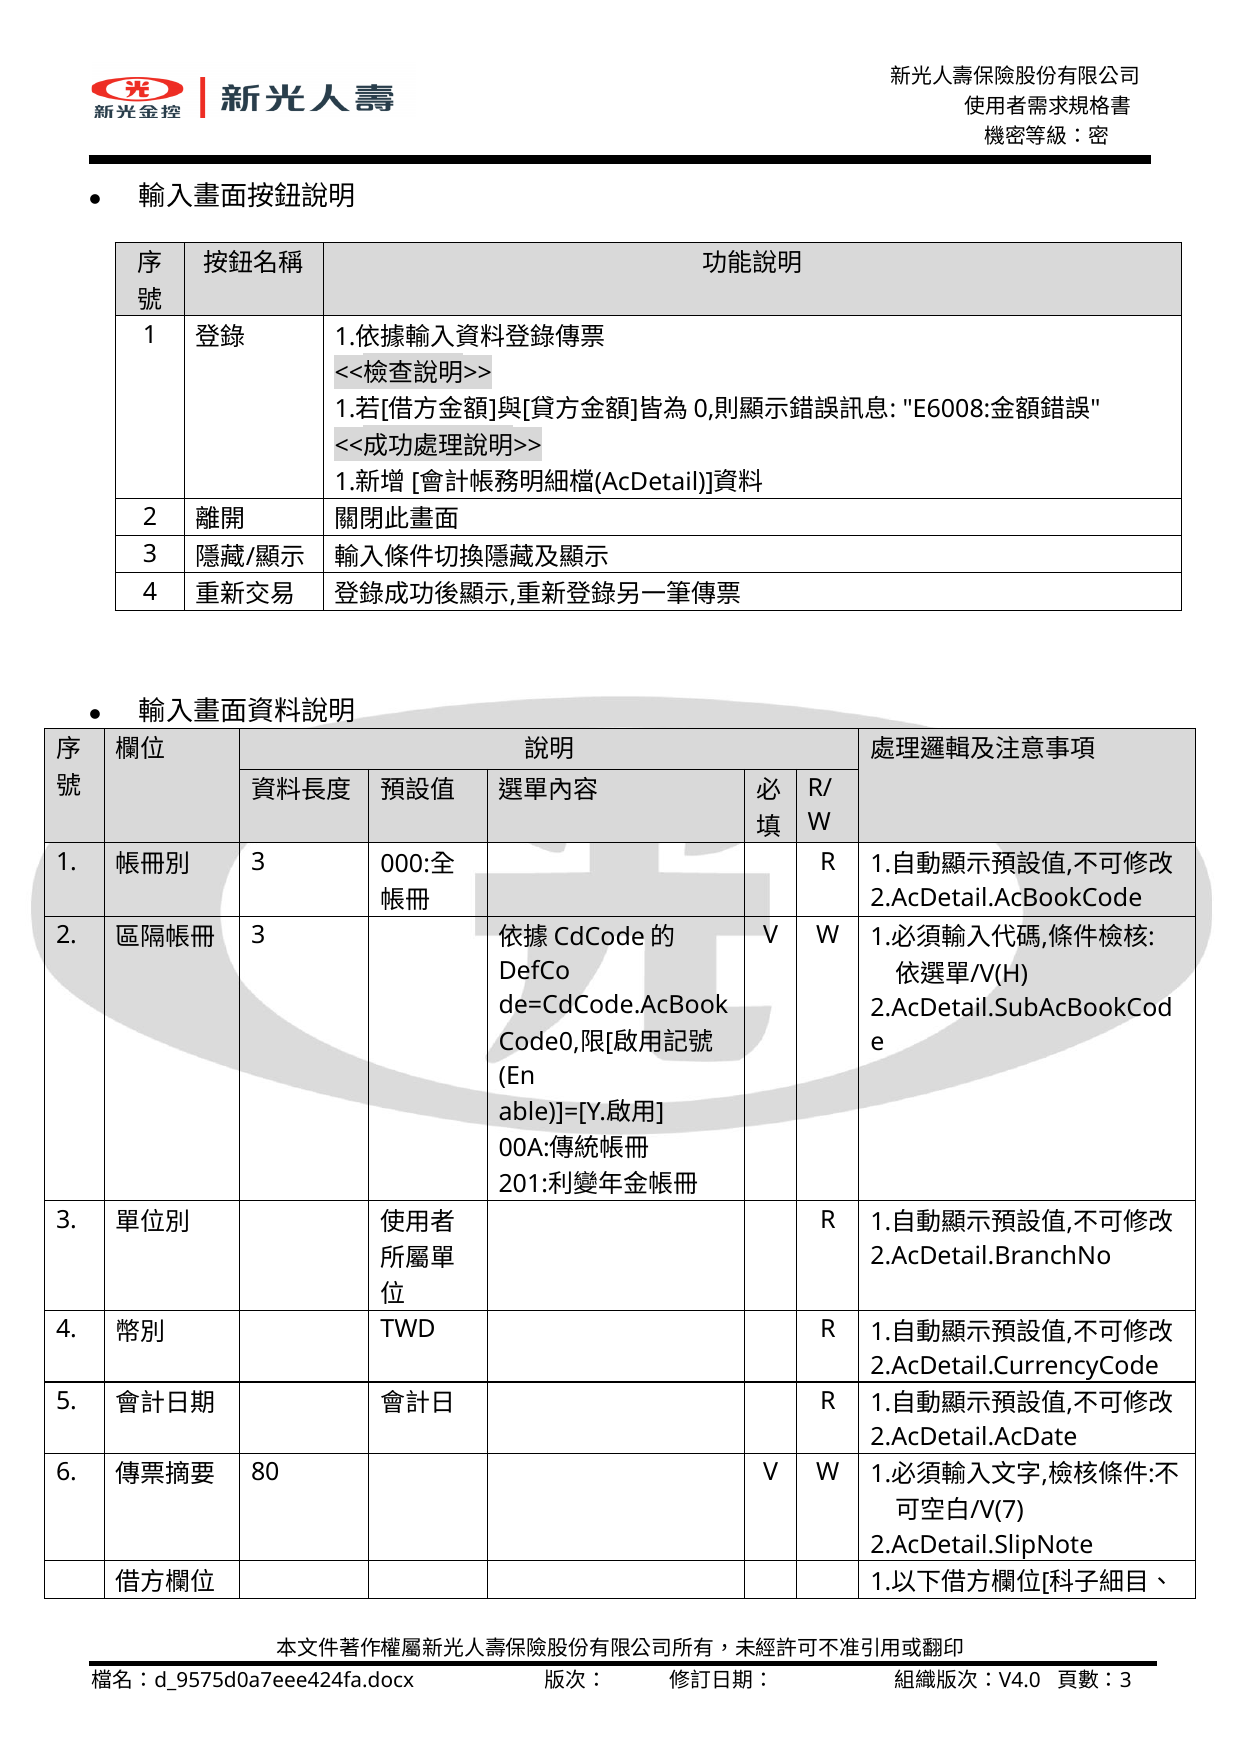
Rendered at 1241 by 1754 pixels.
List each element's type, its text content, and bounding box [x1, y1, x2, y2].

table_cell 重新交易 [185, 573, 323, 609]
table_cell 選單內容 [488, 770, 744, 842]
table_cell 1.自動顯示預設值,不可修改2.AcDetail.AcBookCode [859, 843, 1195, 916]
table_cell 使用者所屬單位 [369, 1201, 487, 1310]
table_cell 1.自動顯示預設值,不可修改 2.AcDetail.CurrencyCode [859, 1311, 1195, 1381]
table_cell W [797, 1454, 858, 1560]
table_header 處理邏輯及注意事項 [859, 729, 1195, 842]
table_cell [240, 1383, 368, 1453]
table_cell R/W [797, 770, 858, 842]
table_cell 輸入條件切換隱藏及顯示 [324, 536, 1181, 572]
table_cell TWD [369, 1311, 487, 1381]
table_header 說明 [240, 729, 858, 769]
table_cell 必填 [745, 770, 796, 842]
table_cell 單位別 [105, 1201, 239, 1310]
table_header 序號 [45, 729, 104, 842]
table_cell 3 [240, 843, 368, 916]
table_cell 80 [240, 1454, 368, 1560]
table_cell 1.必須輸入文字,檢核條件:不可空白/V(7) 2.AcDetail.SlipNote [859, 1454, 1195, 1560]
table_cell 關閉此畫面 [324, 499, 1181, 535]
table_cell [369, 1454, 487, 1560]
table_cell [488, 843, 744, 916]
table_cell [488, 1383, 744, 1453]
table_cell [240, 1311, 368, 1381]
table_cell 1.依據輸入資料登錄傳票 <<檢查說明>> 1.若[借方金額]與[貸方金額]皆為0,則顯示錯誤訊息: "E6008:金額錯誤" <<成功處理說明>> 1.新增 [會計帳務明細檔(AcDetail)]資料 [324, 316, 1181, 498]
table_cell 3 [240, 917, 368, 1200]
table_cell [745, 843, 796, 916]
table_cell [859, 1561, 1195, 1598]
list 輸入畫面按鈕說明 [89, 174, 1152, 213]
table_cell 1. [45, 843, 104, 916]
table_cell 資料長度 [240, 770, 368, 842]
table_cell [369, 917, 487, 1200]
table_cell 幣別 [105, 1311, 239, 1381]
table_cell 3. [45, 1201, 104, 1310]
table_cell R [797, 1201, 858, 1310]
table_cell 3 [116, 536, 184, 572]
table_cell 依據CdCode的DefCo de=CdCode.AcBookCode0,限[啟用記號(En able)]=[Y.啟用] 00A:傳統帳冊 201:利變年金帳冊 [488, 917, 744, 1200]
table_cell 傳票摘要 [105, 1454, 239, 1560]
table_cell 2. [45, 917, 104, 1200]
table_cell [797, 1561, 858, 1598]
table_cell [45, 1561, 104, 1598]
list 輸入畫面資料說明 [89, 689, 1152, 728]
table_header 欄位 [105, 729, 239, 842]
table_cell [488, 1561, 744, 1598]
table_cell [240, 1561, 368, 1598]
table_cell 帳冊別 [105, 843, 239, 916]
table_cell [745, 1383, 796, 1453]
table_cell [488, 1454, 744, 1560]
table_cell 會計日 [369, 1383, 487, 1453]
table_header 序號 [116, 243, 184, 315]
table_cell [488, 1311, 744, 1381]
table_cell R [797, 1383, 858, 1453]
table_cell 1.自動顯示預設值,不可修改 2.AcDetail.BranchNo [859, 1201, 1195, 1310]
picture [25, 688, 1215, 1141]
table_cell R [797, 843, 858, 916]
table_header 功能說明 [324, 243, 1181, 315]
table_cell V [745, 917, 796, 1200]
table_cell 4. [45, 1311, 104, 1381]
table_cell [745, 1201, 796, 1310]
table_cell [745, 1311, 796, 1381]
table_cell W [797, 917, 858, 1200]
table_cell 登錄成功後顯示,重新登錄另一筆傳票 [324, 573, 1181, 609]
table_cell 登錄 [185, 316, 323, 498]
table_cell 隱藏/顯示 [185, 536, 323, 572]
table_cell 4 [116, 573, 184, 609]
table_cell 1.必須輸入代碼,條件檢核: 依選單/V(H) 2.AcDetail.SubAcBookCode [859, 917, 1195, 1200]
table_cell 借方欄位Occurs[6] [105, 1561, 239, 1598]
table_cell 6. [45, 1454, 104, 1560]
table_cell 1 [116, 316, 184, 498]
table_cell [745, 1561, 796, 1598]
table_cell 000:全帳冊 [369, 843, 487, 916]
table_cell V [745, 1454, 796, 1560]
table_cell R [797, 1311, 858, 1381]
picture [91, 61, 417, 118]
table_cell 1.自動顯示預設值,不可修改 2.AcDetail.AcDate [859, 1383, 1195, 1453]
table_cell 5. [45, 1383, 104, 1453]
table_cell 區隔帳冊 [105, 917, 239, 1200]
table_cell 2 [116, 499, 184, 535]
table_header 按鈕名稱 [185, 243, 323, 315]
table_cell 預設值 [369, 770, 487, 842]
table_cell 離開 [185, 499, 323, 535]
table_cell [488, 1201, 744, 1310]
table_cell [369, 1561, 487, 1598]
table_cell [240, 1201, 368, 1310]
table_cell 會計日期 [105, 1383, 239, 1453]
